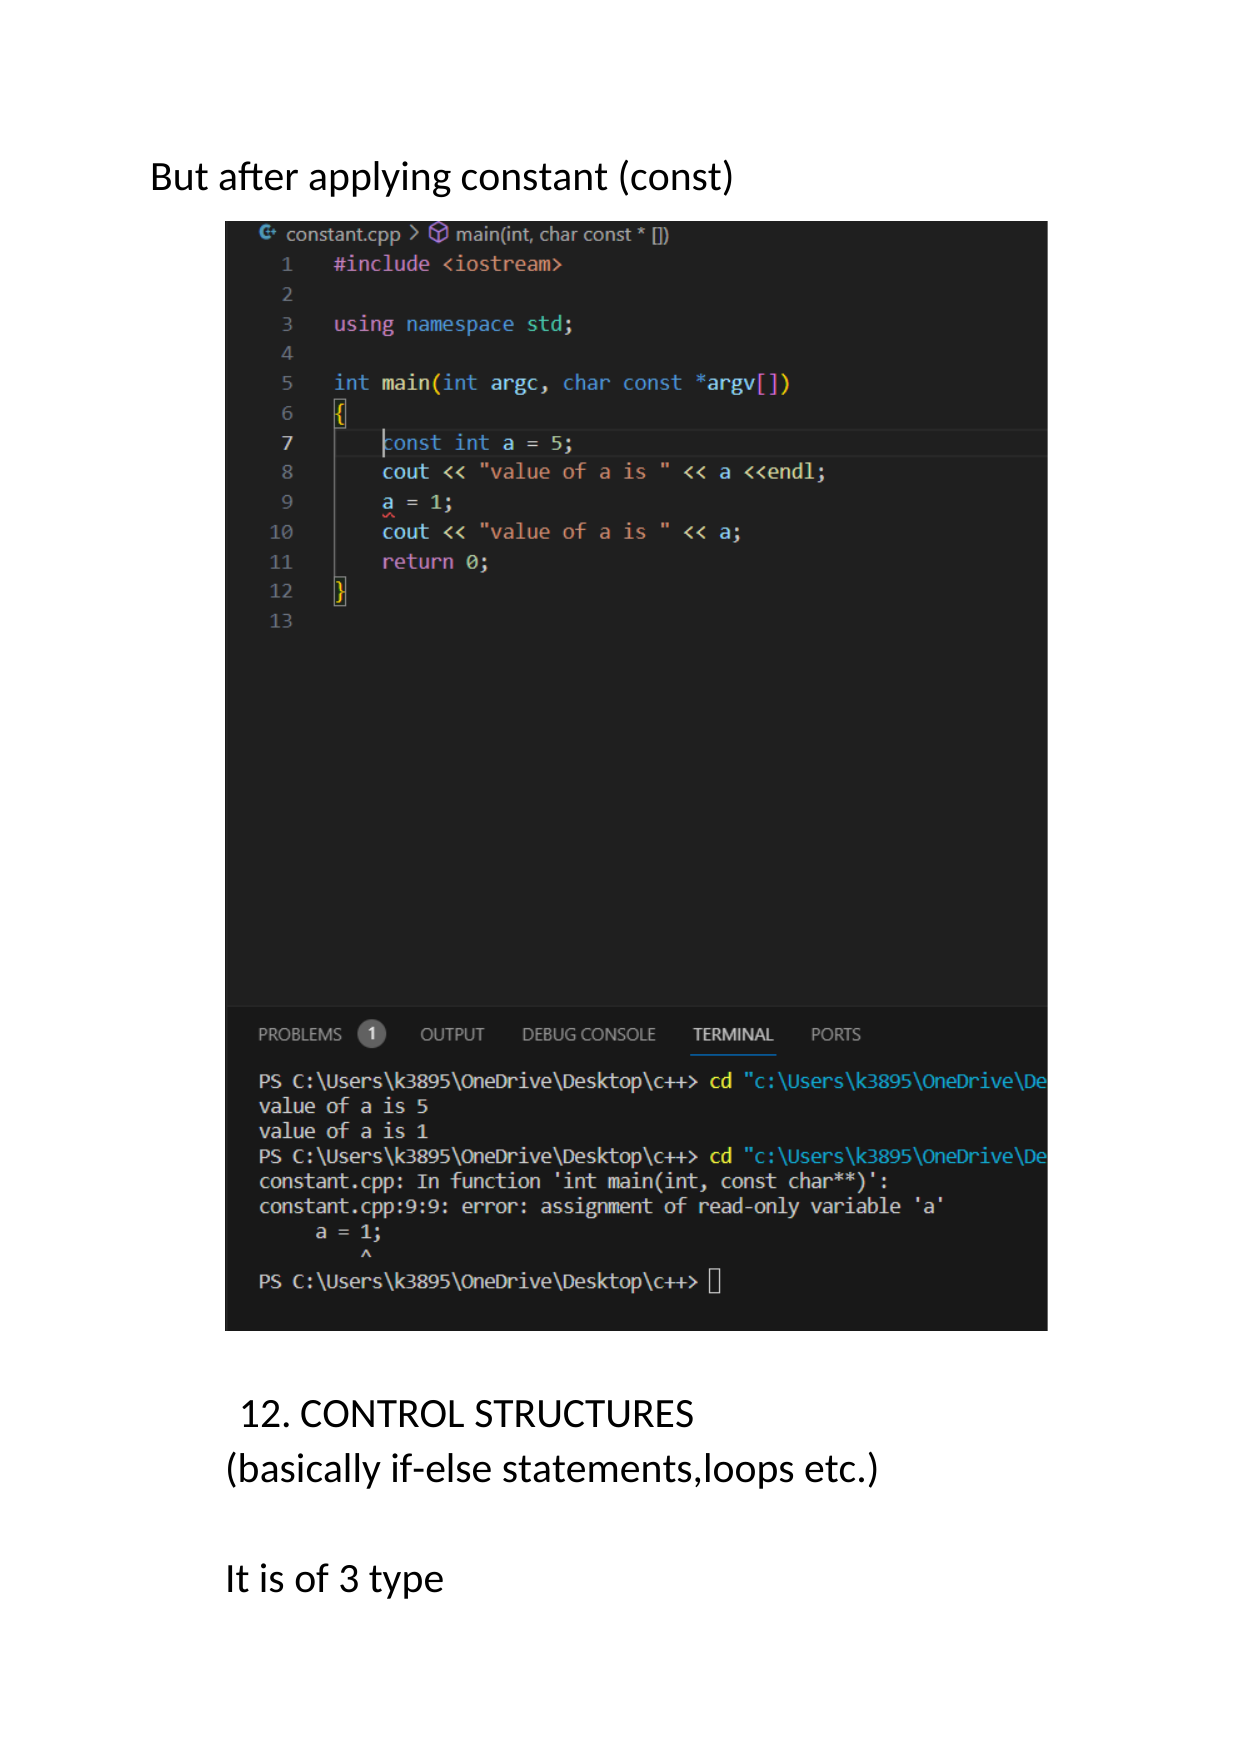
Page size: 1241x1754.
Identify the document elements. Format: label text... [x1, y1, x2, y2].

text But after applying constant (const) [150, 150, 1090, 201]
picture [225, 221, 1048, 1331]
list (basically if-else statements,loops etc.) [225, 1442, 1090, 1493]
list CONTROL STRUCTURES [239, 1387, 1090, 1438]
list It is of 3 type [225, 1552, 1090, 1603]
